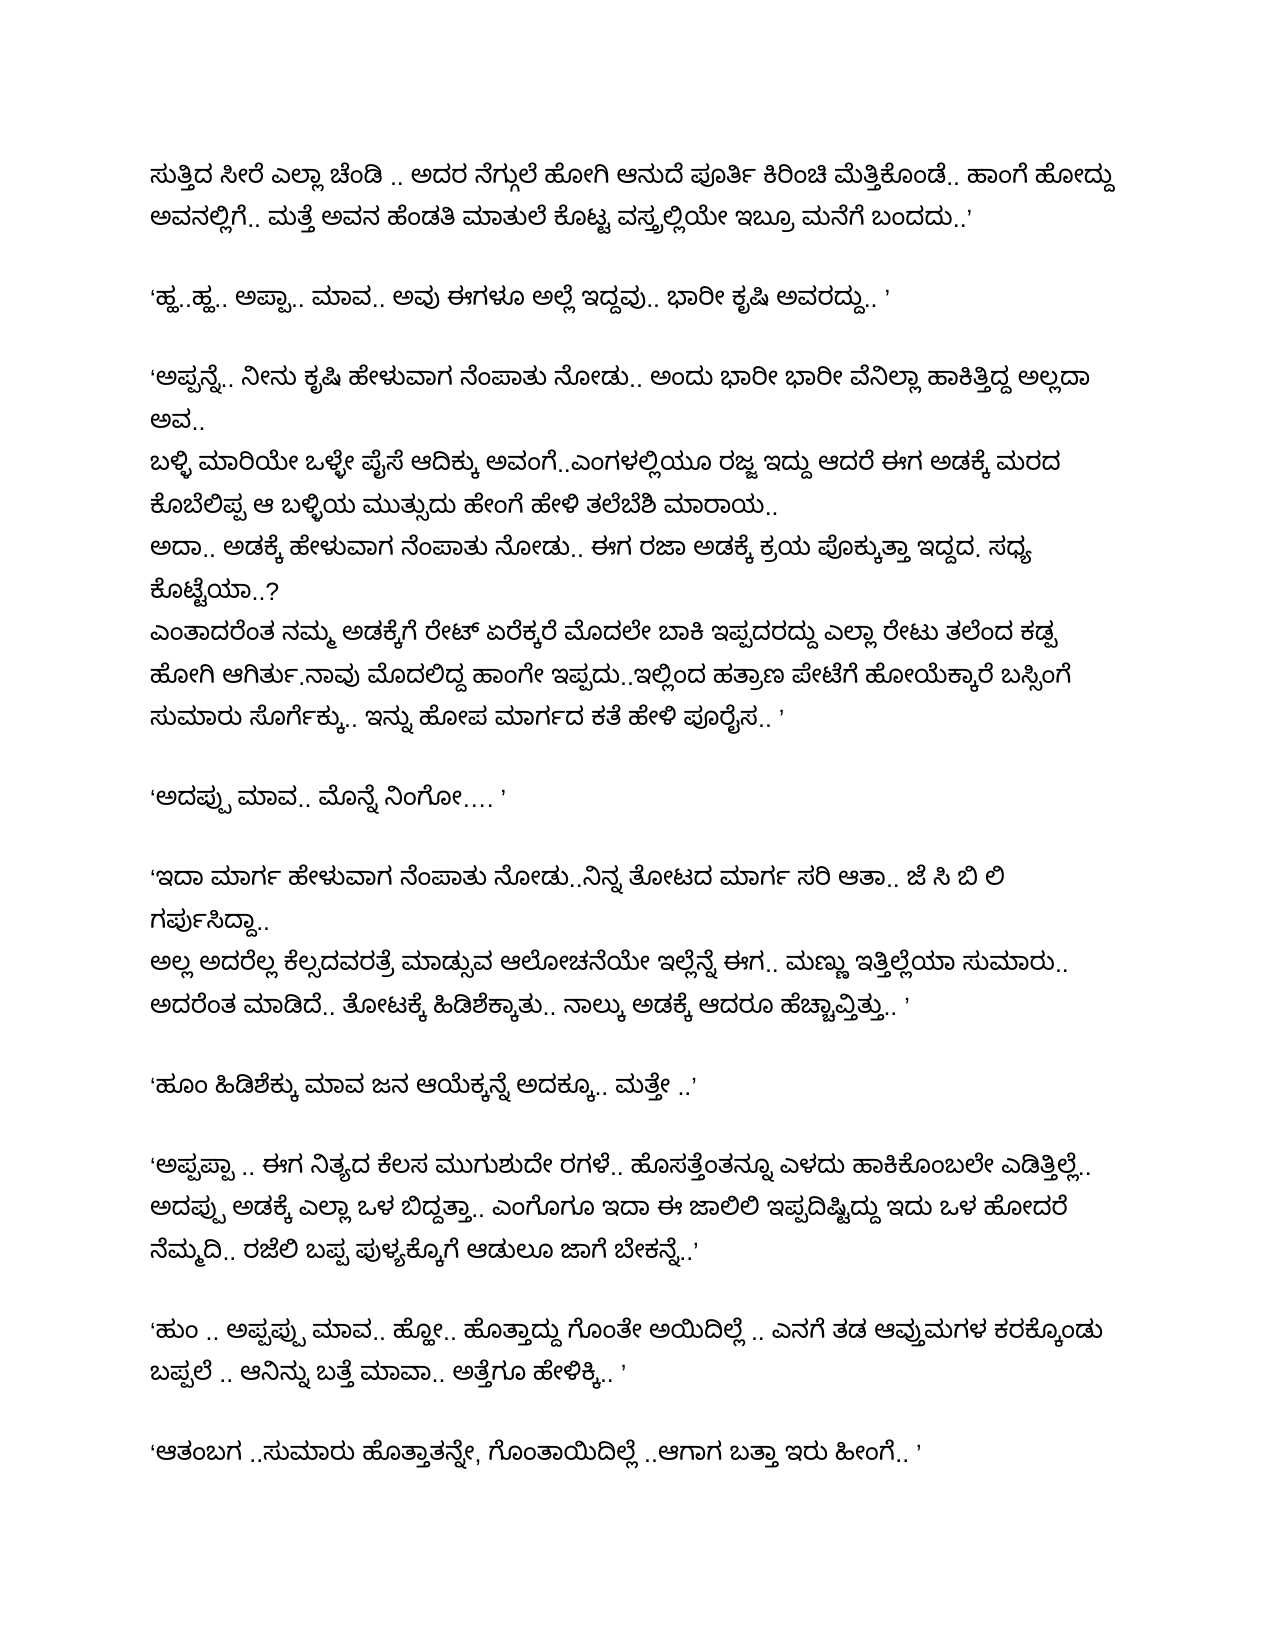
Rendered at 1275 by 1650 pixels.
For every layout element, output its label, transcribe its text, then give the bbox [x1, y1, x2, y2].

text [150, 150, 1125, 235]
text ‘ಹೂಂ ಹಿಡಿಶೆಕ್ಕು ಮಾವ ಜನ ಆಯೆಕ್ಕನ್ನೆ ಅದಕ್ಕೂ.. ಮತ್ತೇ ..’ [150, 1060, 1125, 1102]
text ‘ಹ್ಹ..ಹ್ಹ.. ಅಪ್ಪಾ.. ಮಾವ.. ಅವು ಈಗಳೂ ಅಲ್ಲೆ ಇದ್ದವು.. ಭಾರೀ ಕೃಷಿ ಅವರದ್ದು.. ’ [150, 272, 1125, 315]
text ‘ಹುಂ .. ಅಪ್ಪಪ್ಪು ಮಾವ.. ಹ್ಹೋ.. ಹೊತ್ತಾದ್ದು ಗೊಂತೇ ಅಯಿದಿಲ್ಲೆ .. ಎನಗೆ ತಡ ಆವ್ತುಮಗಳ ಕರಕ್ಕೊಂಡು ಬಪ್ಪಲೆ .. ಆನಿನ್ನು ಬತ್ತೆ ಮಾವಾ.. ಅತ್ತೆಗೂ ಹೇಳಿಕ್ಕಿ.. ’ [150, 1305, 1125, 1390]
text ‘ಇದಾ ಮಾರ್ಗ ಹೇಳುವಾಗ ನೆಂಪಾತು ನೋಡು..ನಿನ್ನ ತೋಟದ ಮಾರ್ಗ ಸರಿ ಆತಾ.. ಜೆ ಸಿ ಬಿ ಲಿ ಗರ್ಪುಸಿದ್ದಾ.. ಅಲ್ಲ ಅದರೆಲ್ಲ ಕೆಲ್ಸದವರತ್ರೆ ಮಾಡ್ಸುವ ಆಲೋಚನೆಯೇ ಇಲ್ಲೆನ್ನೆ ಈಗ.. ಮಣ್ಣು ಇತ್ತಿಲ್ಲೆಯಾ ಸುಮಾರು.. ಅದರೆಂತ ಮಾಡಿದೆ.. ತೋಟಕ್ಕೆ ಹಿಡಿಶೆಕ್ಕಾತು.. ನಾಲ್ಕು ಅಡಕ್ಕೆ ಆದರೂ ಹೆಚ್ಚಾವ್ತಿತ್ತು.. ’ [150, 852, 1125, 1022]
text ‘ಆತಂಬಗ ..ಸುಮಾರು ಹೊತ್ತಾತನ್ನೇ, ಗೊಂತಾಯಿದಿಲ್ಲೆ ..ಆಗಾಗ ಬತ್ತಾ ಇರು ಹೀಂಗೆ.. ’ [150, 1427, 1125, 1470]
text ‘ಅಪ್ಪಪ್ಪಾ .. ಈಗ ನಿತ್ಯದ ಕೆಲಸ ಮುಗುಶುದೇ ರಗಳೆ.. ಹೊಸತ್ತೆಂತನ್ನೂ ಎಳದು ಹಾಕಿಕೊಂಬಲೇ ಎಡಿತ್ತಿಲ್ಲೆ.. ಅದಪ್ಪು ಅಡಕ್ಕೆ ಎಲ್ಲಾ ಒಳ ಬಿದ್ದತ್ತಾ.. ಎಂಗೊಗೂ ಇದಾ ಈ ಜಾಲಿಲಿ ಇಪ್ಪದಿಷ್ಟಿದ್ದು ಇದು ಒಳ ಹೋದರೆ ನೆಮ್ಮದಿ.. ರಜೆಲಿ ಬಪ್ಪ ಪುಳ್ಯಕ್ಕೊಗೆ ಆಡುಲೂ ಜಾಗೆ ಬೇಕನ್ನೆ..’ [150, 1140, 1125, 1267]
text ‘ಅಪ್ಪನ್ನೆ.. ನೀನು ಕೃಷಿ ಹೇಳುವಾಗ ನೆಂಪಾತು ನೋಡು.. ಅಂದು ಭಾರೀ ಭಾರೀ ವೆನಿಲ್ಲಾ ಹಾಕಿತ್ತಿದ್ದ ಅಲ್ಲದಾ ಅವ.. ಬಳ್ಳಿ ಮಾರಿಯೇ ಒಳ್ಳೇ ಪೈಸೆ ಆದಿಕ್ಕು ಅವಂಗೆ..ಎಂಗಳಲ್ಲಿಯೂ ರಜ್ಜ ಇದ್ದು ಆದರೆ ಈಗ ಅಡಕ್ಕೆ ಮರದ ಕೊಬೆಲಿಪ್ಪ ಆ ಬಳ್ಳಿಯ ಮುತ್ಸುದು ಹೇಂಗೆ ಹೇಳಿ ತಲೆಬೆಶಿ ಮಾರಾಯ.. ಅದಾ.. ಅಡಕ್ಕೆ ಹೇಳುವಾಗ ನೆಂಪಾತು ನೋಡು.. ಈಗ ರಜಾ ಅಡಕ್ಕೆ ಕ್ರಯ ಪೊಕ್ಕುತ್ತಾ ಇದ್ದದ. ಸಧ್ಯ ಕೊಟ್ಟೆಯಾ..? ಎಂತಾದರೆಂತ ನಮ್ಮ ಅಡಕ್ಕೆಗೆ ರೇಟ್ ಏರೆಕ್ಕರೆ ಮೊದಲೇ ಬಾಕಿ ಇಪ್ಪದರದ್ದು ಎಲ್ಲಾ ರೇಟು ತಲೆಂದ ಕಡ್ಪ ಹೋಗಿ ಆಗಿರ್ತು.ನಾವು ಮೊದಲಿದ್ದ ಹಾಂಗೇ ಇಪ್ಪದು..ಇಲ್ಲಿಂದ ಹತ್ರಾಣ ಪೇಟೆಗೆ ಹೋಯೆಕ್ಕಾರೆ ಬಸ್ಸಿಂಗೆ ಸುಮಾರು ಸೊರ್ಗೆಕ್ಕು.. ಇನ್ನು ಹೋಪ ಮಾರ್ಗದ ಕತೆ ಹೇಳಿ ಪೂರೈಸ.. ’ [150, 352, 1125, 735]
text ‘ಅದಪ್ಪು ಮಾವ.. ಮೊನ್ನೆ ನಿಂಗೋ…. ’ [150, 772, 1125, 815]
